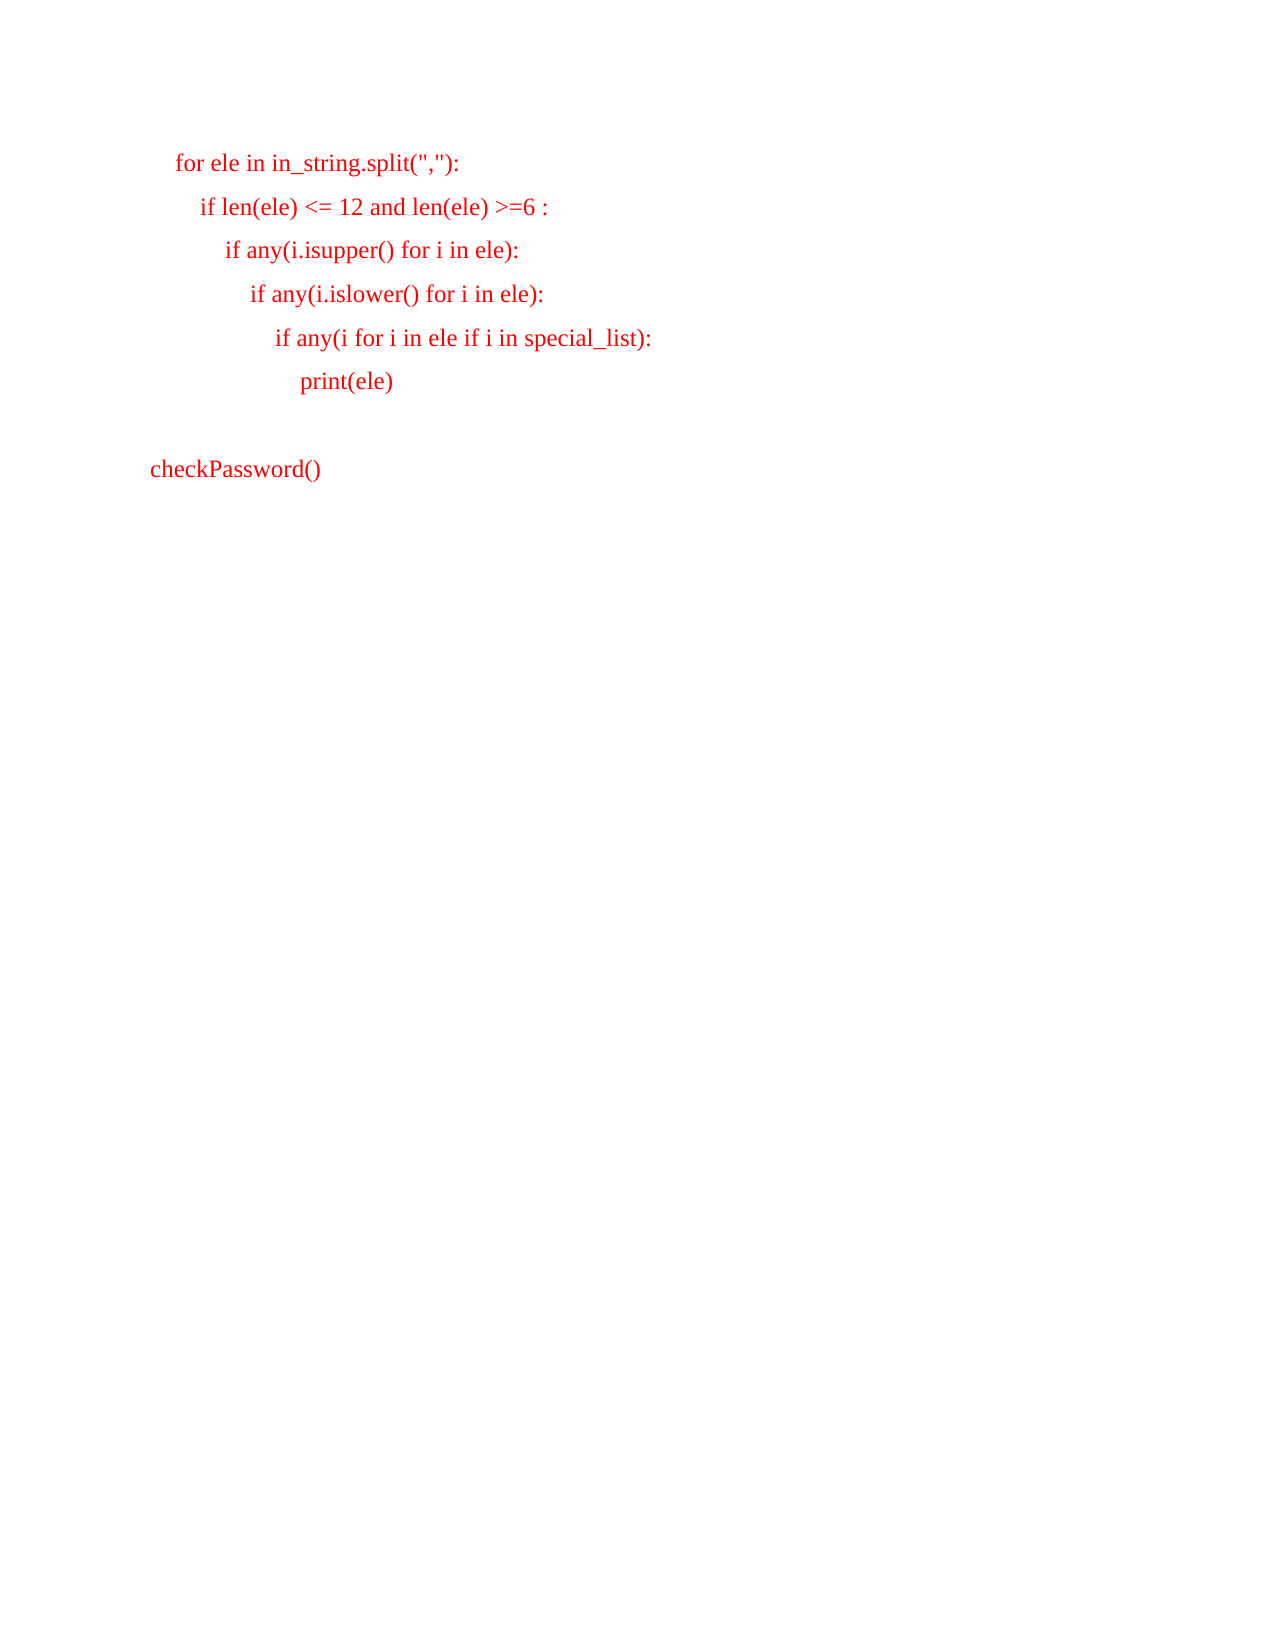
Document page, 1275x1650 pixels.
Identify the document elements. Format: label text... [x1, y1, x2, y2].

text checkPassword() [150, 456, 1125, 482]
text if any(i.isupper() for i in ele): [150, 237, 1125, 264]
text if any(i for i in ele if i in special_list): [150, 324, 1125, 352]
text if any(i.islower() for i in ele): [150, 281, 1125, 308]
text for ele in in_string.split(","): [150, 150, 1125, 177]
text if len(ele) <= 12 and len(ele) >=6 : [150, 194, 1125, 221]
text print(ele) [150, 368, 1125, 395]
